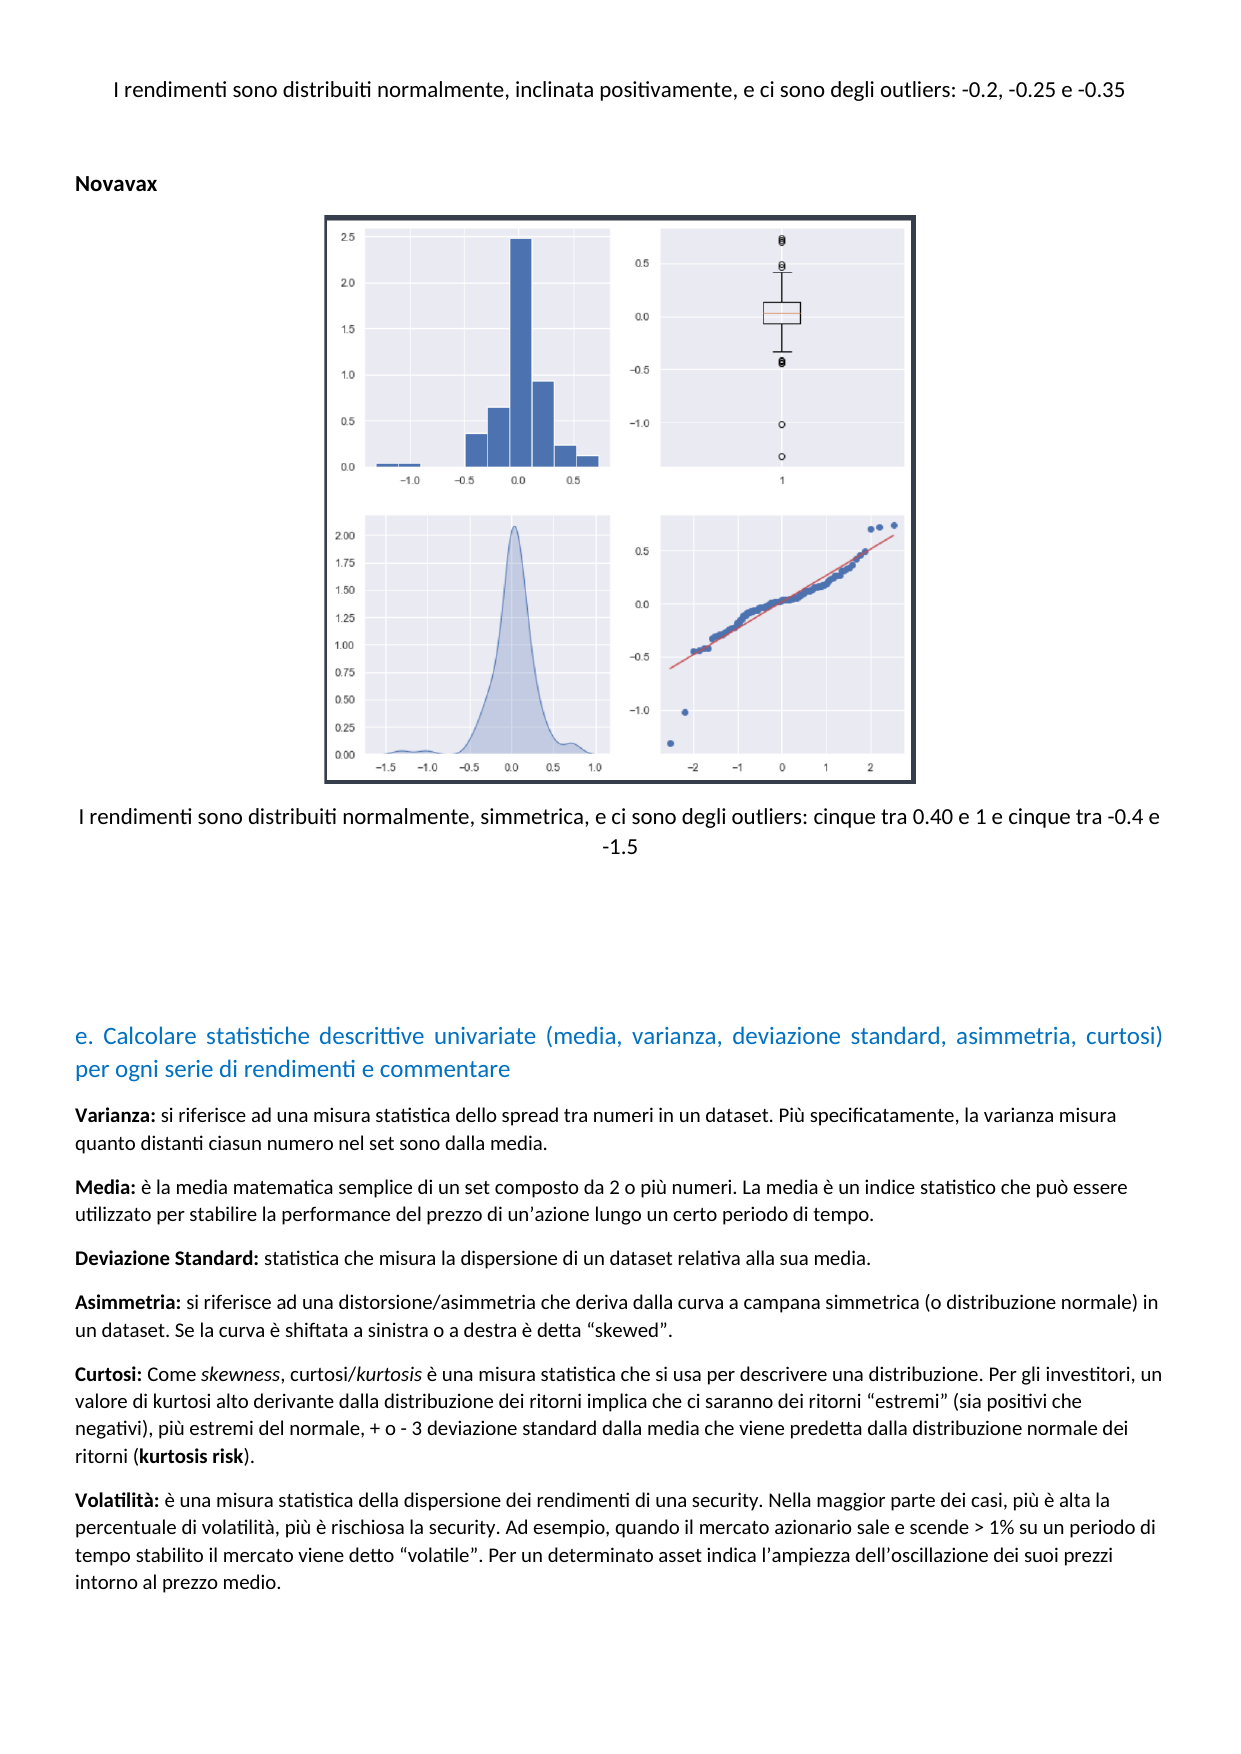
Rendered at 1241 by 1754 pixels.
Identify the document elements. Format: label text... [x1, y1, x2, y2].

list Novavax [75, 169, 1165, 197]
list I rendimenti sono distribuiti normalmente, inclinata positivamente, e ci sono degli outliers: -0.2, -0.25 e -0.35 [75, 75, 1165, 103]
list Curtosi: Come skewness, curtosi/kurtosis è una misura statistica che si usa per descrivere una distribuzione. Per gli investitori, un valore di kurtosi alto derivante dalla distribuzione dei ritorni implica che ci saranno dei ritorni “estremi” (sia positivi che negativi), più estremi del normale, + o - 3 deviazione standard dalla media che viene predetta dalla distribuzione normale dei ritorni (kurtosis risk). [75, 1361, 1165, 1468]
list Volatilità: è una misura statistica della dispersione dei rendimenti di una security. Nella maggior parte dei casi, più è alta la percentuale di volatilità, più è rischiosa la security. Ad esempio, quando il mercato azionario sale e scende > 1% su un periodo di tempo stabilito il mercato viene detto “volatile”. Per un determinato asset indica l’ampiezza dell’oscillazione dei suoi prezzi intorno al prezzo medio. [75, 1487, 1165, 1595]
list Deviazione Standard: statistica che misura la dispersione di un dataset relativa alla sua media. [75, 1245, 1165, 1271]
list Asimmetria: si riferisce ad una distorsione/asimmetria che deriva dalla curva a campana simmetrica (o distribuzione normale) in un dataset. Se la curva è shiftata a sinistra o a destra è detta “skewed”. [75, 1289, 1165, 1342]
list I rendimenti sono distribuiti normalmente, simmetrica, e ci sono degli outliers: cinque tra 0.40 e 1 e cinque tra -0.4 e -1.5 [75, 802, 1165, 860]
picture [324, 215, 916, 784]
list e. Calcolare statistiche descrittive univariate (media, varianza, deviazione standard, asimmetria, curtosi) per ogni serie di rendimenti e commentare [75, 1020, 1165, 1083]
list Media: è la media matematica semplice di un set composto da 2 o più numeri. La media è un indice statistico che può essere utilizzato per stabilire la performance del prezzo di un’azione lungo un certo periodo di tempo. [75, 1174, 1165, 1227]
list Varianza: si riferisce ad una misura statistica dello spread tra numeri in un dataset. Più specificatamente, la varianza misura quanto distanti ciasun numero nel set sono dalla media. [75, 1102, 1165, 1155]
